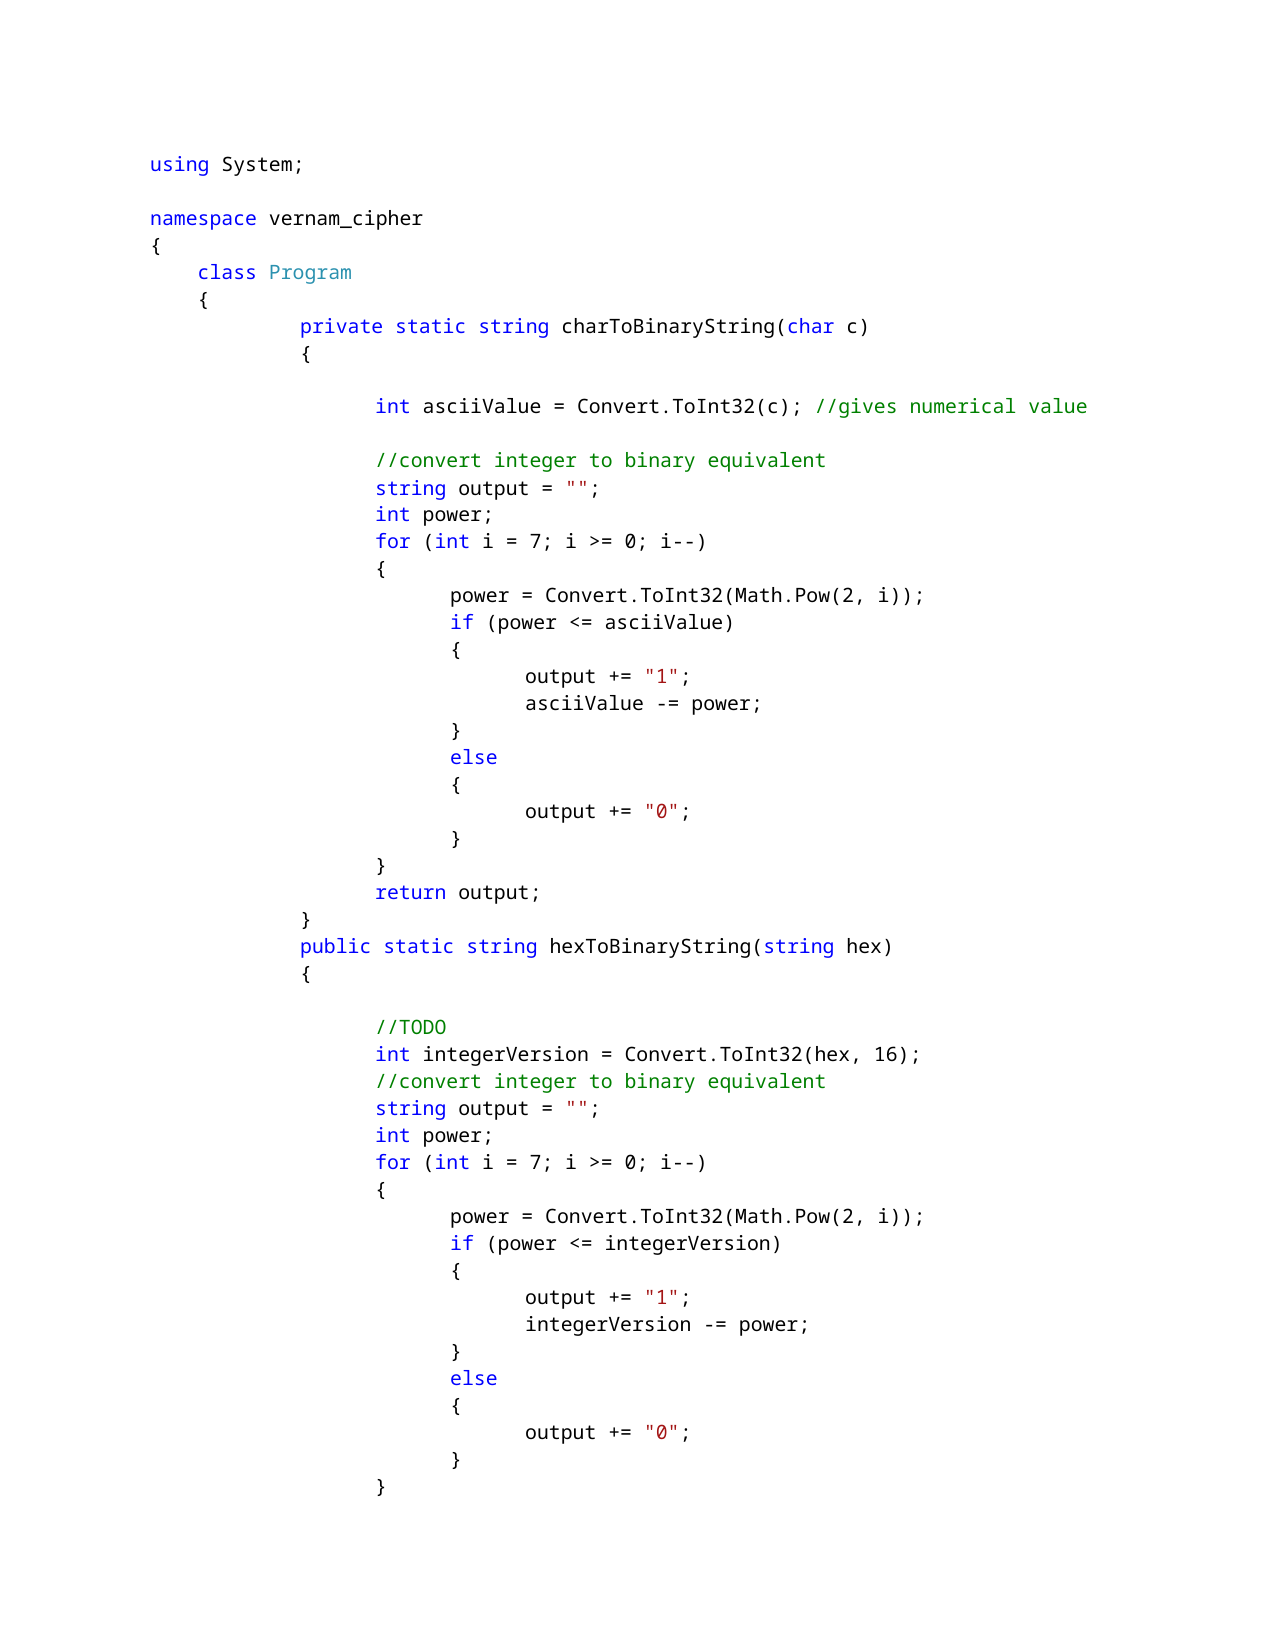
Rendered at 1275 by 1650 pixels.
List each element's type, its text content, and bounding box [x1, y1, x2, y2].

text string output = ""; [150, 1094, 1125, 1121]
text { [150, 1391, 1125, 1418]
text output += "1"; [150, 1283, 1125, 1310]
text { [150, 959, 1125, 986]
text int asciiValue = Convert.ToInt32(c); //gives numerical value [150, 393, 1125, 420]
text { [150, 1256, 1125, 1283]
text int integerVersion = Convert.ToInt32(hex, 16); [150, 1040, 1125, 1067]
text } [150, 905, 1125, 932]
text return output; [150, 878, 1125, 905]
text { [150, 231, 1125, 258]
text output += "0"; [150, 797, 1125, 824]
text { [150, 555, 1125, 582]
text { [150, 339, 1125, 366]
text { [150, 1175, 1125, 1202]
text } [150, 1472, 1125, 1499]
text for (int i = 7; i >= 0; i--) [150, 528, 1125, 555]
text else [150, 1364, 1125, 1391]
text { [150, 285, 1125, 312]
text //convert integer to binary equivalent [150, 447, 1125, 474]
text int power; [150, 501, 1125, 528]
text class Program [150, 258, 1125, 285]
text using System; [150, 150, 1125, 177]
text } [150, 824, 1125, 851]
text power = Convert.ToInt32(Math.Pow(2, i)); [150, 1202, 1125, 1229]
text } [150, 717, 1125, 743]
text if (power <= asciiValue) [150, 609, 1125, 636]
text private static string charToBinaryString(char c) [150, 312, 1125, 339]
text namespace vernam_cipher [150, 204, 1125, 231]
text else [150, 743, 1125, 771]
text } [150, 1337, 1125, 1364]
text asciiValue -= power; [150, 689, 1125, 717]
text public static string hexToBinaryString(string hex) [150, 932, 1125, 959]
text power = Convert.ToInt32(Math.Pow(2, i)); [150, 582, 1125, 609]
text output += "0"; [150, 1418, 1125, 1445]
text } [150, 1445, 1125, 1472]
text for (int i = 7; i >= 0; i--) [150, 1148, 1125, 1175]
text //TODO [150, 1013, 1125, 1040]
text integerVersion -= power; [150, 1310, 1125, 1337]
text //convert integer to binary equivalent [150, 1067, 1125, 1094]
text { [150, 771, 1125, 797]
text } [150, 851, 1125, 878]
text output += "1"; [150, 663, 1125, 689]
text string output = ""; [150, 474, 1125, 501]
text { [150, 636, 1125, 663]
text int power; [150, 1121, 1125, 1148]
text if (power <= integerVersion) [150, 1229, 1125, 1256]
